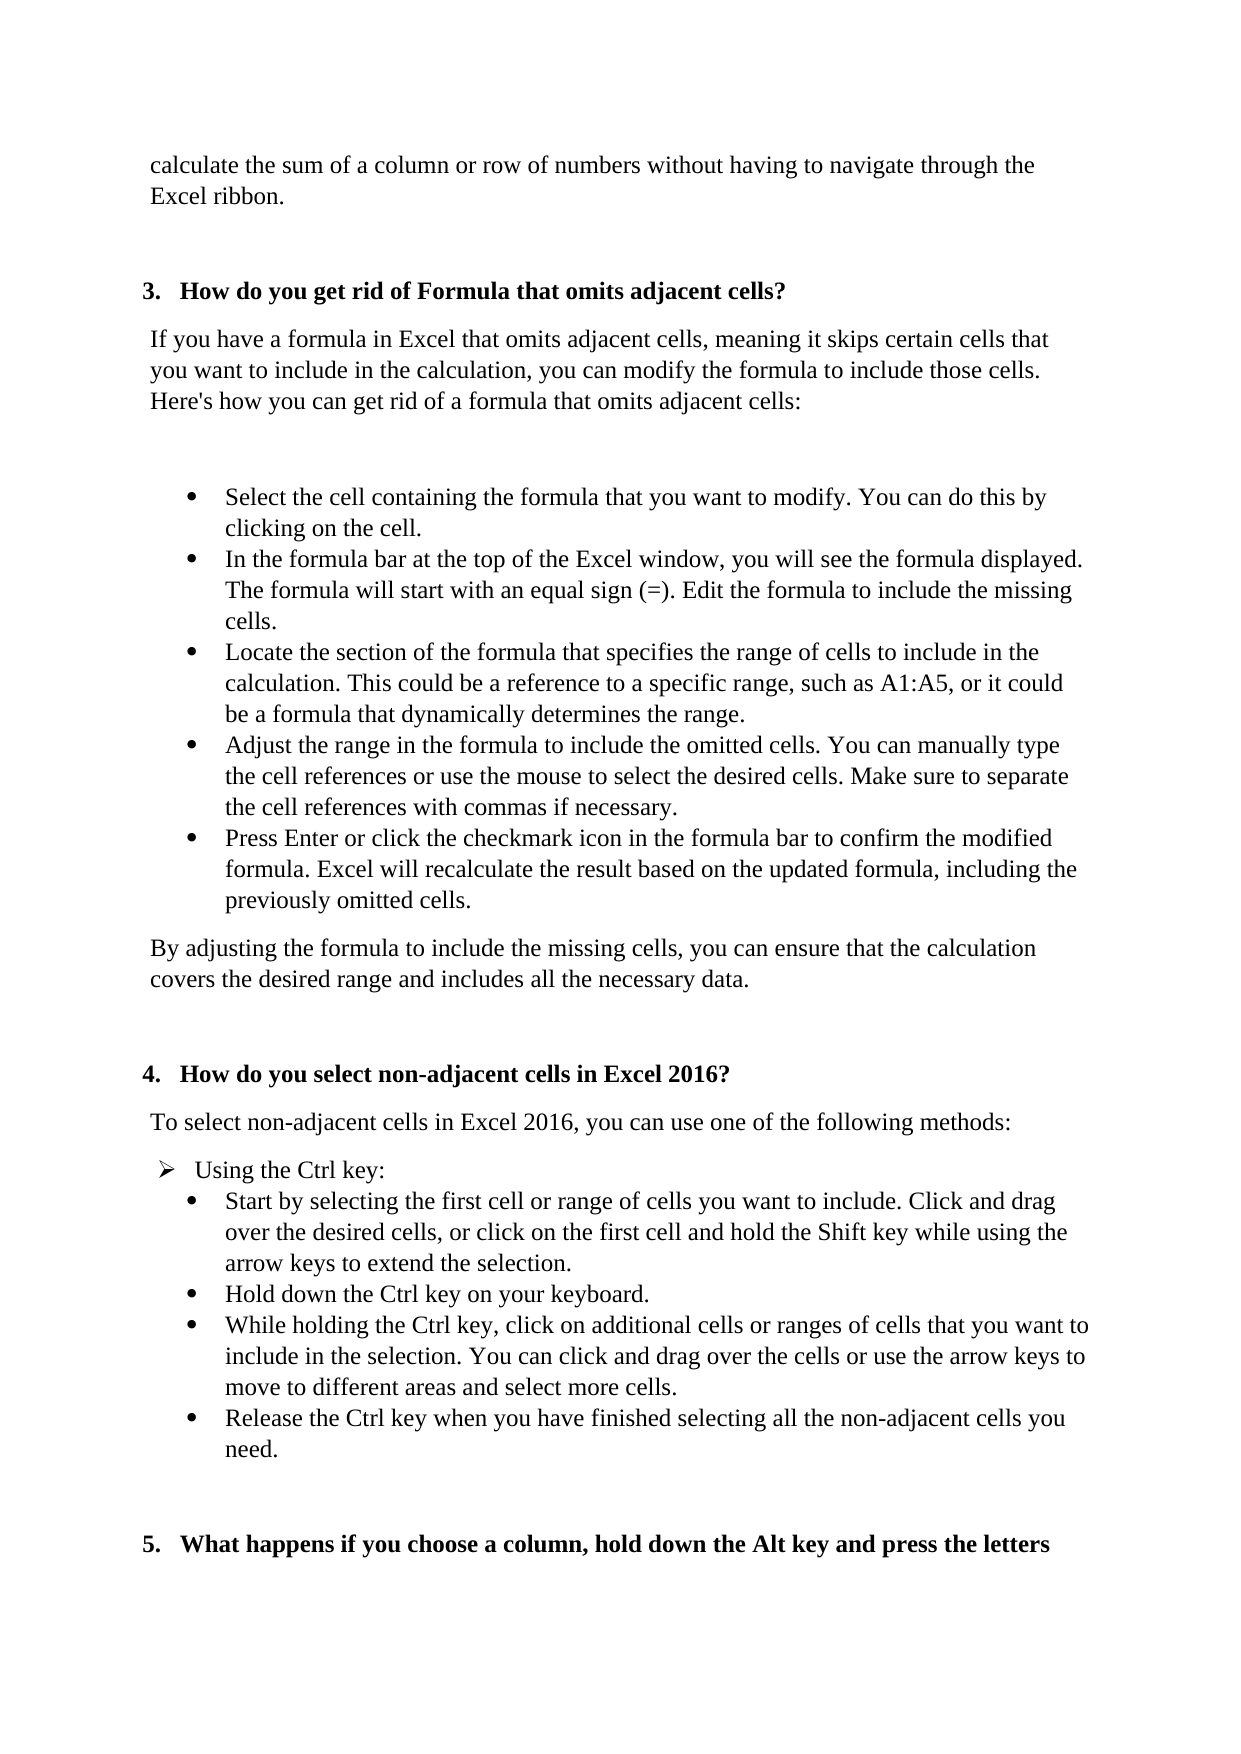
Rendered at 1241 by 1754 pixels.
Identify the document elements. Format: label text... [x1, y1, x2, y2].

list Hold down the Ctrl key on your keyboard. [187, 1279, 1090, 1308]
text To select non-adjacent cells in Excel 2016, you can use one of the following methods: [150, 1107, 1090, 1136]
list Select the cell containing the formula that you want to modify. You can do this by clicking on the cell. [187, 482, 1090, 541]
list In the formula bar at the top of the Excel window, you will see the formula displayed. The formula will start with an equal sign (=). Edit the formula to include the missing cells. [187, 544, 1090, 634]
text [150, 150, 1090, 210]
list Press Enter or click the checkmark icon in the formula bar to confirm the modified formula. Excel will recalculate the result based on the updated formula, including the previously omitted cells. [187, 823, 1090, 914]
list Locate the section of the formula that specifies the range of cells to include in the calculation. This could be a reference to a specific range, such as A1:A5, or it could be a formula that dynamically determines the range. [187, 637, 1090, 728]
text If you have a formula in Excel that omits adjacent cells, meaning it skips certain cells that you want to include in the calculation, you can modify the formula to include those cells. Here's how you can get rid of a formula that omits adjacent cells: [150, 324, 1090, 415]
list How do you get rid of Formula that omits adjacent cells? [142, 276, 1090, 305]
list Adjust the range in the formula to include the omitted cells. You can manually type the cell references or use the mouse to select the desired cells. Make sure to separate the cell references with commas if necessary. [187, 730, 1090, 821]
list What happens if you choose a column, hold down the Alt key and press the letters [142, 1529, 1090, 1558]
list Using the Ctrl key: [157, 1155, 1090, 1183]
list How do you select non-adjacent cells in Excel 2016? [142, 1059, 1090, 1088]
list Release the Ctrl key when you have finished selecting all the non-adjacent cells you need. [187, 1403, 1090, 1463]
text By adjusting the formula to include the missing cells, you can ensure that the calculation covers the desired range and includes all the necessary data. [150, 933, 1090, 993]
list Start by selecting the first cell or range of cells you want to include. Click and drag over the desired cells, or click on the first cell and hold the Shift key while using the arrow keys to extend the selection. [187, 1186, 1090, 1277]
list While holding the Ctrl key, click on additional cells or ranges of cells that you want to include in the selection. You can click and drag over the cells or use the arrow keys to move to different areas and select more cells. [187, 1310, 1090, 1401]
